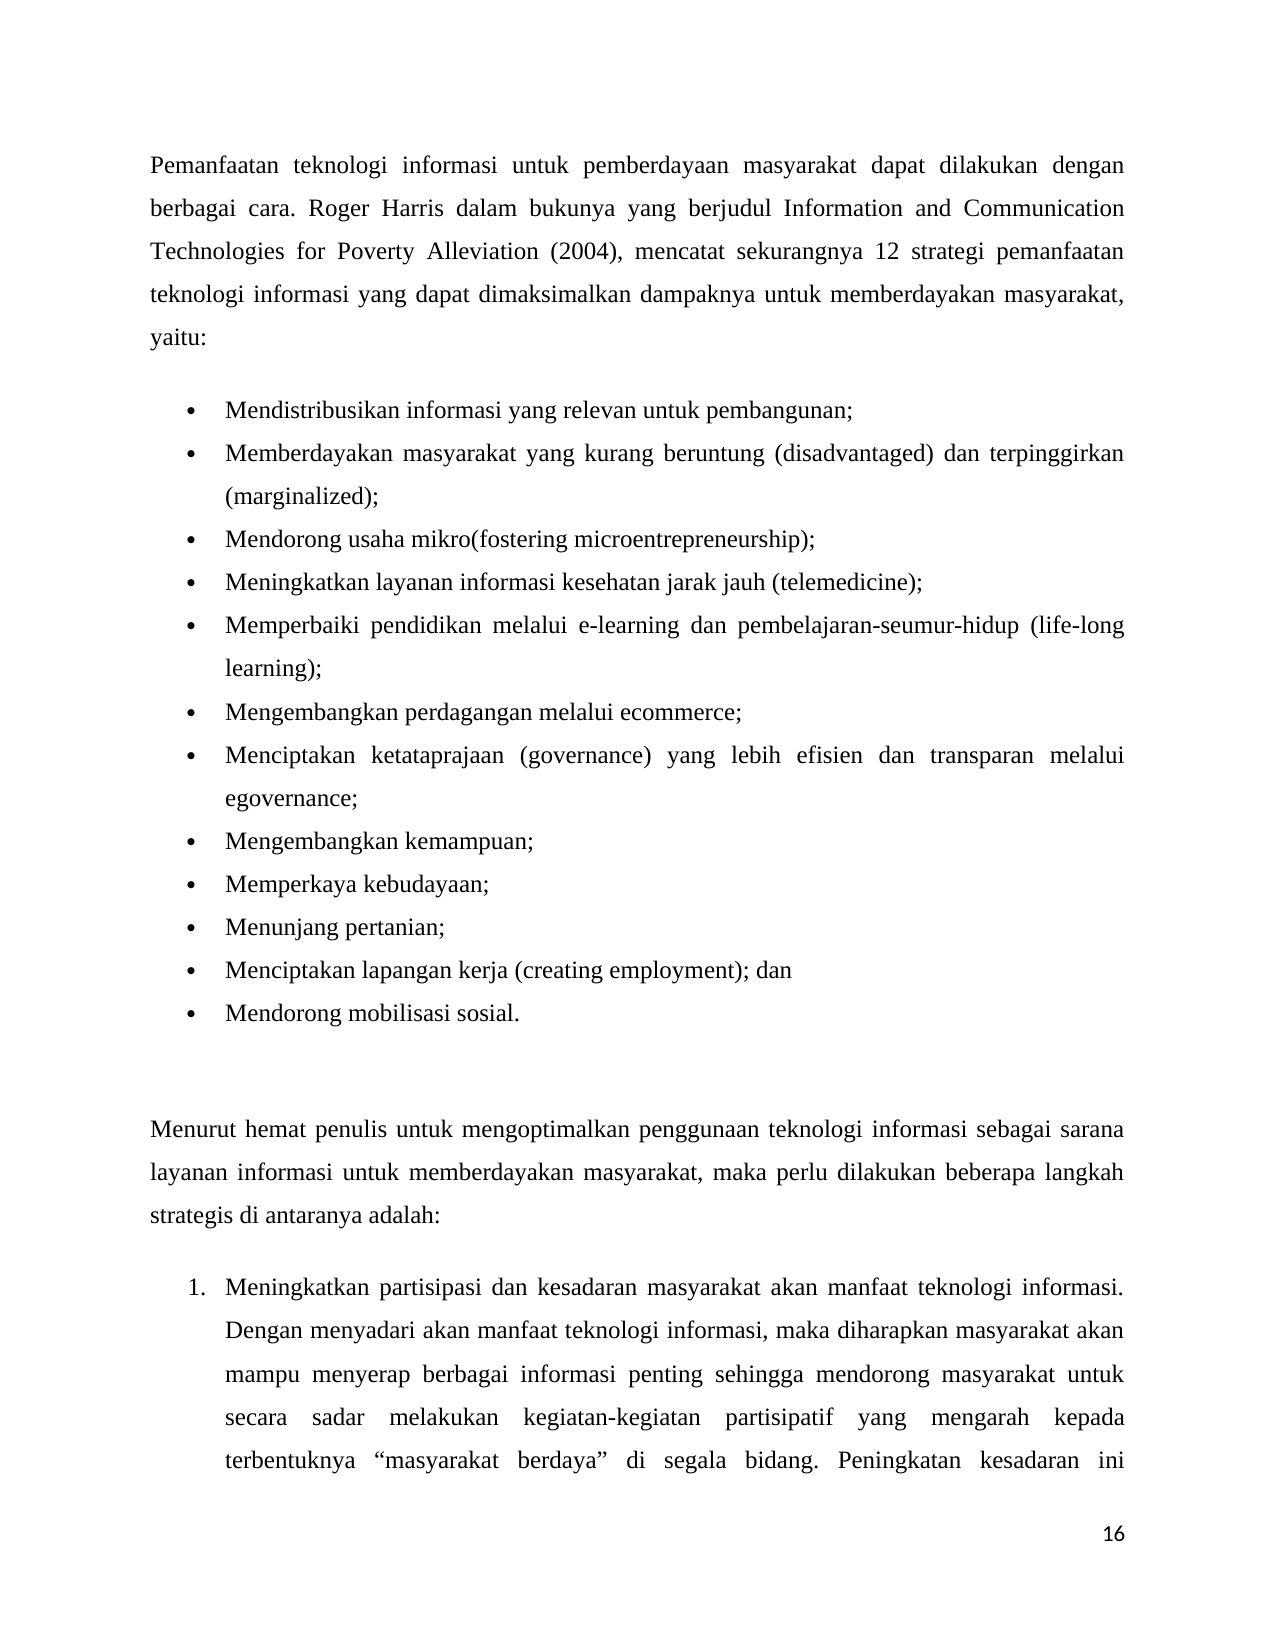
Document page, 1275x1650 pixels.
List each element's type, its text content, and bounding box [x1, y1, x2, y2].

list Mendorong mobilisasi sosial. [187, 998, 1125, 1027]
list Meningkatkan layanan informasi kesehatan jarak jauh (telemedicine); [187, 567, 1125, 596]
list Memperkaya kebudayaan; [187, 869, 1125, 898]
text Menurut hemat penulis untuk mengoptimalkan penggunaan teknologi informasi sebagai sarana layanan informasi untuk memberdayakan masyarakat, maka perlu dilakukan beberapa langkah strategis di antaranya adalah: [150, 1071, 1125, 1229]
list Menciptakan ketataprajaan (governance) yang lebih efisien dan transparan melalui egovernance; [187, 740, 1125, 812]
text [150, 150, 1125, 351]
list Mendistribusikan informasi yang relevan untuk pembangunan; [187, 395, 1125, 423]
list Memberdayakan masyarakat yang kurang beruntung (disadvantaged) dan terpinggirkan (marginalized); [187, 438, 1125, 510]
list Menciptakan lapangan kerja (creating employment); dan [187, 955, 1125, 984]
list Mengembangkan kemampuan; [187, 826, 1125, 855]
list Memperbaiki pendidikan melalui e-learning dan pembelajaran-seumur-hidup (life-long learning); [187, 610, 1125, 682]
list Mengembangkan perdagangan melalui ecommerce; [187, 697, 1125, 725]
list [187, 1272, 1125, 1474]
list Menunjang pertanian; [187, 912, 1125, 941]
list Mendorong usaha mikro(fostering microentrepreneurship); [187, 524, 1125, 553]
